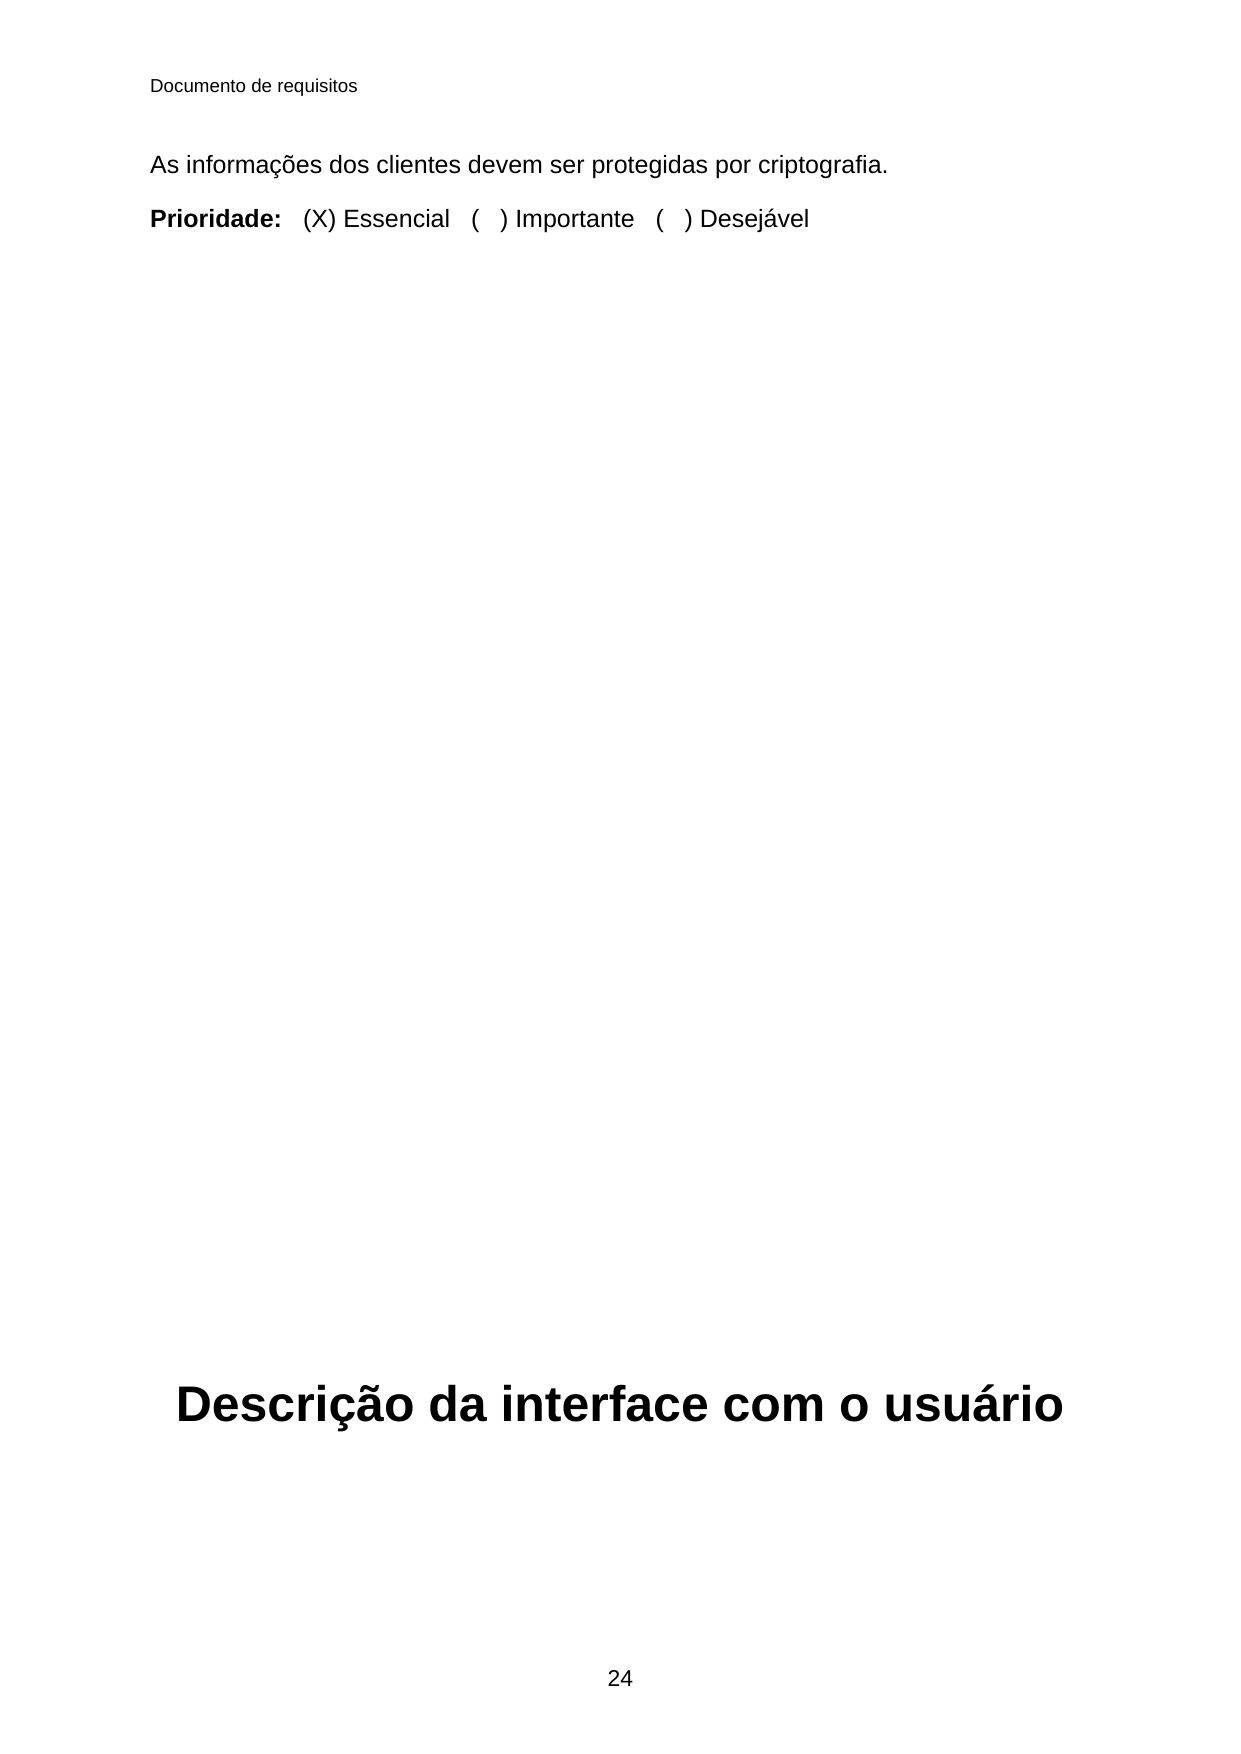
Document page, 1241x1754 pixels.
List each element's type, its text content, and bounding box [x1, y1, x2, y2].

text As informações dos clientes devem ser protegidas por criptografia. [150, 150, 1090, 179]
text Descrição da interface com o usuário [150, 1374, 1090, 1431]
text Prioridade: (X) Essencial ( ) Importante ( ) Desejável [150, 204, 1090, 232]
